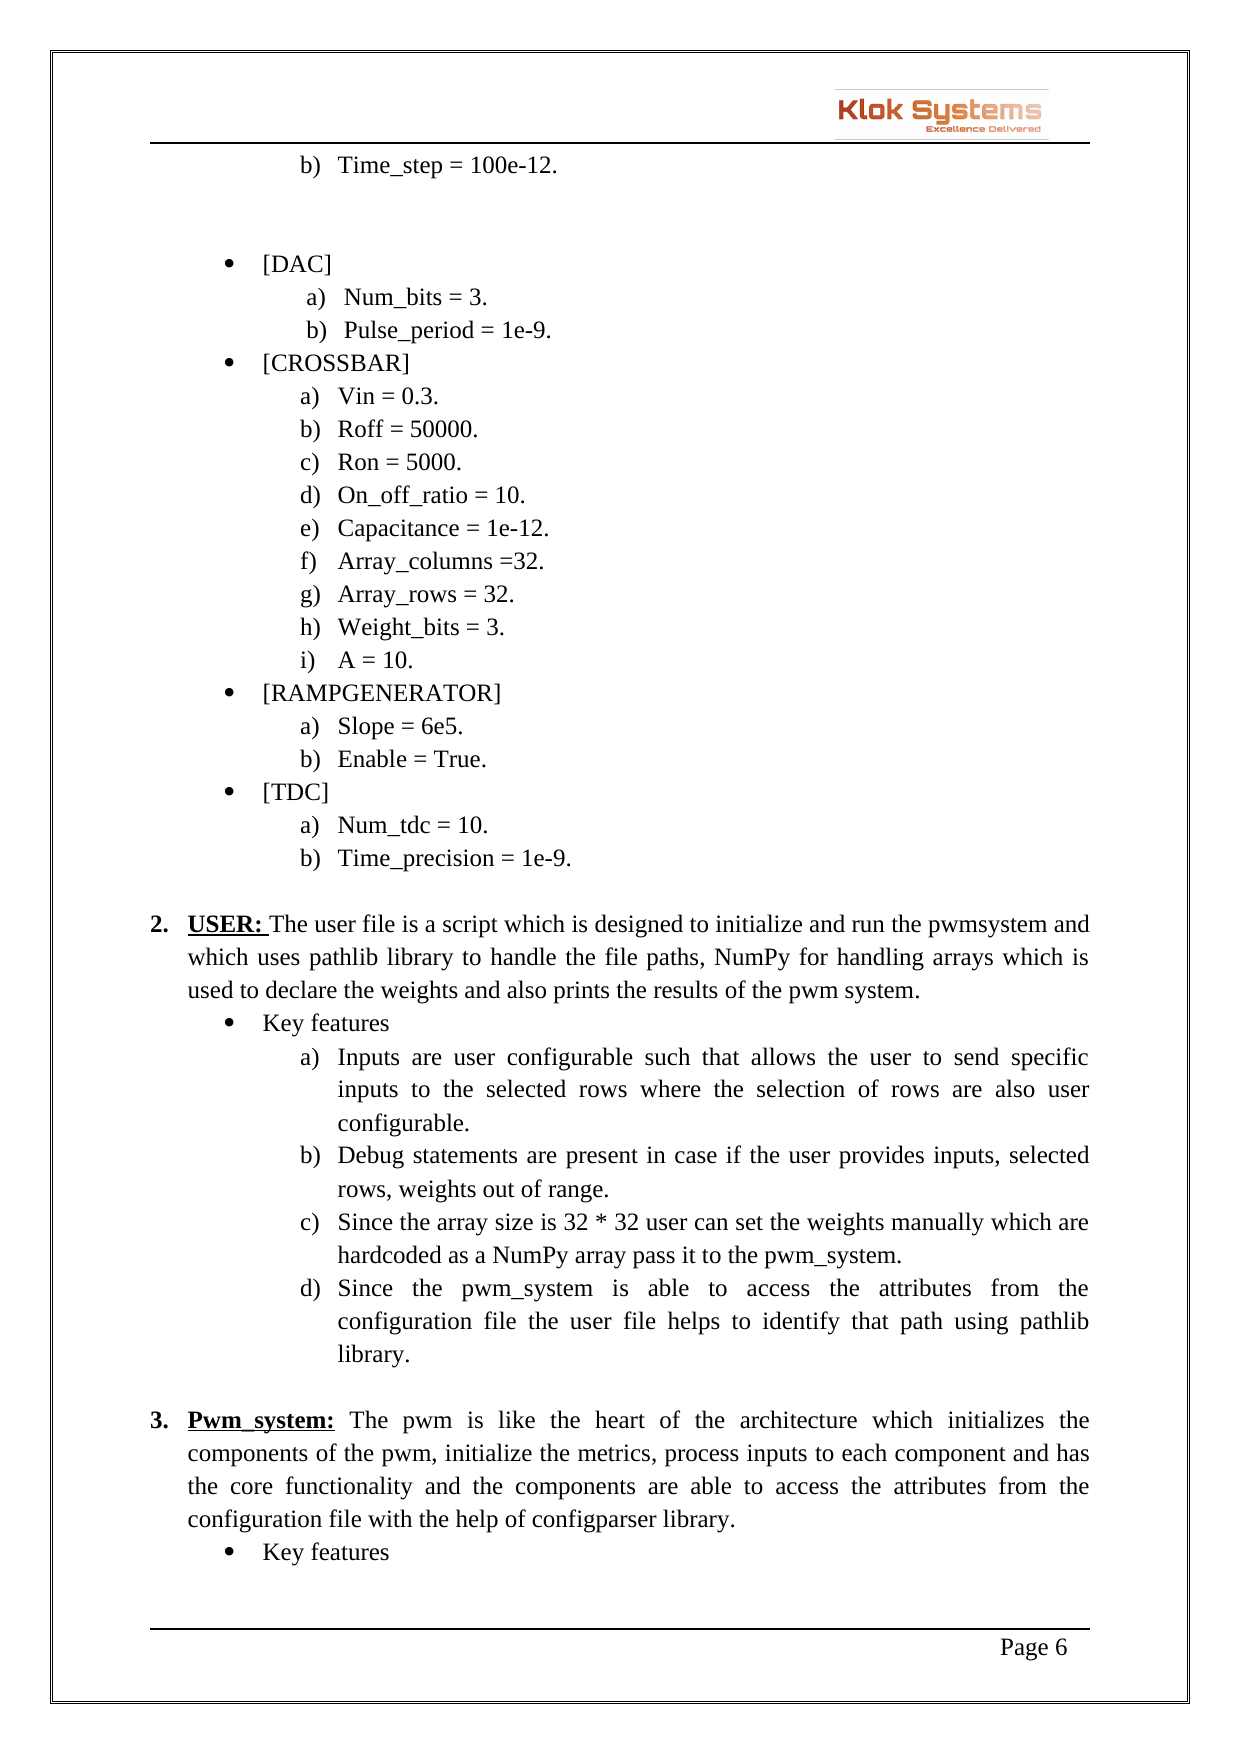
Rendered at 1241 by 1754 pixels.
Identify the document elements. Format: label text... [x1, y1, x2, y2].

list Enable = True. [300, 744, 1090, 773]
list [CROSSBAR] [225, 348, 1090, 377]
list Debug statements are present in case if the user provides inputs, selected rows, weights out of range. [300, 1141, 1090, 1202]
list Since the array size is 32 * 32 user can set the weights manually which are hardcoded as a NumPy array pass it to the pwm_system. [300, 1207, 1090, 1268]
list Since the pwm_system is able to access the attributes from the configuration file the user file helps to identify that path using pathlib library. [300, 1273, 1090, 1367]
list Slope = 6e5. [300, 711, 1090, 740]
list A = 10. [300, 645, 1090, 674]
list [RAMPGENERATOR] [225, 678, 1090, 707]
list Weight_bits = 3. [300, 612, 1090, 641]
list Time_step = 100e-12. [300, 150, 1090, 179]
list Vin = 0.3. [300, 381, 1090, 410]
picture [835, 88, 1049, 140]
list Pulse_period = 1e-9. [306, 315, 1090, 344]
list Key features [225, 1537, 1090, 1566]
list Key features [225, 1008, 1090, 1037]
list [DAC] [225, 249, 1090, 278]
list Ron = 5000. [300, 447, 1090, 476]
list Pwm_system: The pwm is like the heart of the architecture which initializes the components of the pwm, initialize the metrics, process inputs to each component and has the core functionality and the components are able to access the attributes from the configuration file with the help of configparser library. [150, 1405, 1090, 1533]
list Num_bits = 3. [306, 282, 1090, 311]
list Array_rows = 32. [300, 579, 1090, 608]
list On_off_ratio = 10. [300, 480, 1090, 509]
list Inputs are user configurable such that allows the user to send specific inputs to the selected rows where the selection of rows are also user configurable. [300, 1042, 1090, 1136]
list USER: The user file is a script which is designed to initialize and run the pwmsystem and which uses pathlib library to handle the file paths, NumPy for handling arrays which is used to declare the weights and also prints the results of the pwm system. [150, 909, 1090, 1004]
list Capacitance = 1e-12. [300, 513, 1090, 542]
list [TDC] [225, 777, 1090, 806]
list Time_precision = 1e-9. [300, 843, 1090, 872]
list Array_columns =32. [300, 546, 1090, 575]
list Num_tdc = 10. [300, 810, 1090, 839]
list Roff = 50000. [300, 414, 1090, 443]
